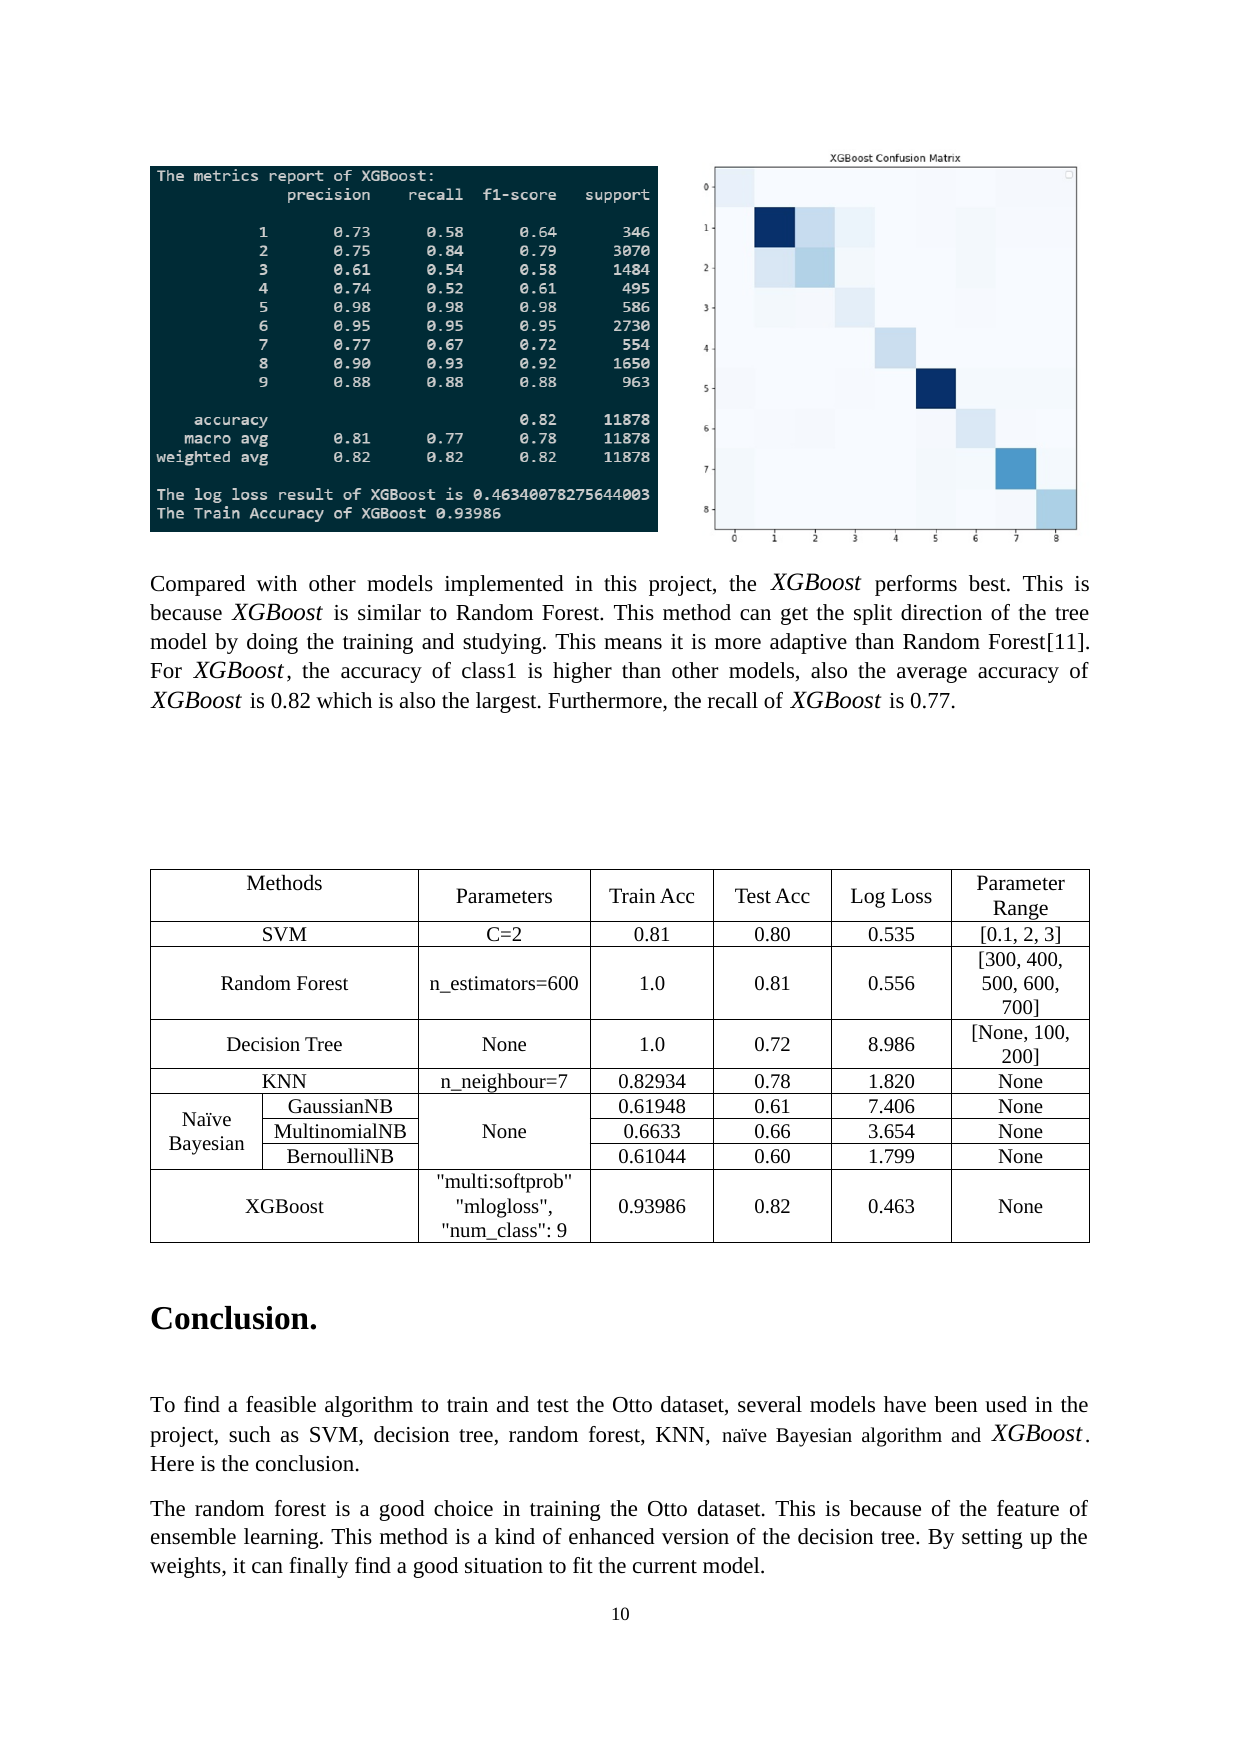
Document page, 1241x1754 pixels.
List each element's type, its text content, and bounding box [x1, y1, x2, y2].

picture [522, 490, 527, 499]
picture [428, 321, 435, 329]
picture [298, 511, 304, 518]
table_cell 0.463 [832, 1170, 951, 1242]
picture [629, 378, 635, 386]
picture [446, 321, 453, 329]
picture [632, 284, 640, 291]
table_cell Decision Tree [151, 1020, 418, 1068]
table_cell 0.93986 [591, 1170, 713, 1242]
table_cell 0.82934 [591, 1069, 713, 1093]
table_cell None [952, 1069, 1089, 1093]
table_cell 0.78 [714, 1069, 831, 1093]
table_header Log Loss [832, 870, 951, 921]
picture [521, 284, 528, 293]
picture [312, 193, 319, 199]
picture [335, 265, 342, 274]
picture [378, 171, 392, 180]
picture [642, 359, 649, 368]
table_cell 0.535 [832, 922, 951, 946]
table_cell Random Forest [151, 947, 418, 1019]
picture [642, 453, 649, 461]
picture [624, 246, 631, 254]
picture [195, 418, 202, 424]
picture [158, 455, 165, 461]
picture [437, 510, 442, 518]
table_cell None [952, 1119, 1089, 1143]
table_cell "multi:softprob" "mlogloss", "num_class": 9 [419, 1170, 590, 1242]
picture [521, 359, 528, 368]
text Compared with other models implemented in this project, the performs best. This is because is similar to Random Forest. This method can get the split direction of the tree model by doing the training and studying. This means it is more adaptive than Random Forest[11]. For , the accuracy of class1 is higher than other models, also the average accuracy of is 0.82 which is also the largest. Furthermore, the recall of is 0.77. [150, 569, 1090, 715]
picture [502, 492, 509, 499]
picture [335, 284, 342, 291]
picture [233, 511, 239, 518]
picture [195, 452, 202, 461]
picture [633, 265, 640, 274]
table_cell 1.0 [591, 947, 713, 1019]
text To find a feasible algorithm to train and test the Otto dataset, several models have been used in the project, such as SVM, decision tree, random forest, KNN, naïve Bayesian algorithm and . Here is the conclusion. [150, 1392, 1090, 1476]
table_cell [0.1, 2, 3] [952, 922, 1089, 946]
picture [521, 246, 528, 254]
table_cell 0.66 [714, 1119, 831, 1143]
table_cell None [952, 1094, 1089, 1118]
picture [695, 149, 1091, 550]
picture [521, 321, 528, 329]
picture [335, 340, 342, 349]
table_header Test Acc [714, 870, 831, 921]
picture [624, 490, 640, 499]
picture [624, 453, 630, 461]
picture [521, 340, 528, 349]
table_header Parameters [419, 870, 590, 921]
table_cell SVM [151, 922, 418, 946]
table_cell 0.81 [591, 922, 713, 946]
picture [456, 378, 462, 386]
table_cell KNN [151, 1069, 418, 1093]
table_cell 7.406 [832, 1094, 951, 1118]
picture [642, 415, 649, 424]
picture [363, 303, 368, 311]
picture [374, 509, 396, 518]
picture [168, 511, 174, 518]
table_cell GaussianNB [263, 1094, 418, 1118]
picture [289, 511, 295, 518]
table_cell C=2 [419, 922, 590, 946]
table_cell None [419, 1020, 590, 1068]
table_cell 0.80 [714, 922, 831, 946]
table_cell 0.81 [714, 947, 831, 1019]
picture [185, 455, 192, 465]
table_cell [None, 100, 200] [952, 1020, 1089, 1068]
table_cell None [952, 1170, 1089, 1242]
table_cell BernoulliNB [263, 1144, 418, 1168]
picture [363, 378, 368, 386]
picture [642, 321, 649, 329]
picture [446, 359, 453, 366]
picture [260, 455, 267, 465]
picture [428, 246, 435, 254]
picture [260, 436, 267, 446]
table_cell 1.799 [832, 1144, 951, 1168]
picture [335, 323, 342, 329]
picture [446, 342, 453, 349]
picture [624, 193, 635, 199]
table_cell 3.654 [832, 1119, 951, 1143]
picture [456, 303, 462, 311]
picture [456, 228, 462, 236]
picture [335, 435, 342, 441]
picture [457, 359, 462, 368]
table_cell n_estimators=600 [419, 947, 590, 1019]
table_cell Naïve Bayesian [151, 1094, 262, 1168]
picture [335, 359, 342, 366]
table_cell 0.72 [714, 1020, 831, 1068]
picture [643, 340, 648, 349]
table_cell 8.986 [832, 1020, 951, 1068]
table_cell n_neighbour=7 [419, 1069, 590, 1093]
picture [512, 490, 518, 499]
table_cell None [952, 1144, 1089, 1168]
table_cell XGBoost [151, 1170, 418, 1242]
picture [185, 436, 202, 443]
picture [521, 415, 528, 424]
picture [242, 436, 248, 443]
table_cell 0.61 [714, 1094, 831, 1118]
picture [521, 435, 528, 443]
table_cell 0.6633 [591, 1119, 713, 1143]
picture [455, 510, 462, 516]
text The random forest is a good choice in training the Otto dataset. This is because of the feature of ensemble learning. This method is a kind of enhanced version of the decision tree. By setting up the weights, it can finally find a good situation to fit the current model. [150, 1495, 1090, 1578]
picture [643, 265, 648, 274]
picture [335, 248, 342, 254]
picture [633, 321, 639, 329]
picture [474, 490, 481, 499]
table_cell [300, 400, 500, 600, 700] [952, 947, 1089, 1019]
table_cell MultinomialNB [263, 1119, 418, 1143]
picture [447, 246, 456, 255]
picture [615, 246, 620, 254]
table_cell 1.820 [832, 1069, 951, 1093]
picture [521, 265, 528, 274]
table_header Parameter Range [952, 870, 1089, 921]
table_cell 0.82 [714, 1170, 831, 1242]
picture [642, 246, 649, 254]
picture [624, 415, 630, 424]
table_header Methods [151, 870, 418, 921]
picture [559, 490, 565, 499]
table_cell 0.556 [832, 947, 951, 1019]
table_cell 0.61044 [591, 1144, 713, 1168]
table_cell None [419, 1094, 590, 1168]
table_cell 1.0 [591, 1020, 713, 1068]
table_header Train Acc [591, 870, 713, 921]
picture [242, 493, 249, 499]
picture [437, 193, 444, 199]
table_cell 0.60 [714, 1144, 831, 1168]
subtitle Conclusion. [150, 1298, 1090, 1337]
table_cell 0.61948 [591, 1094, 713, 1118]
